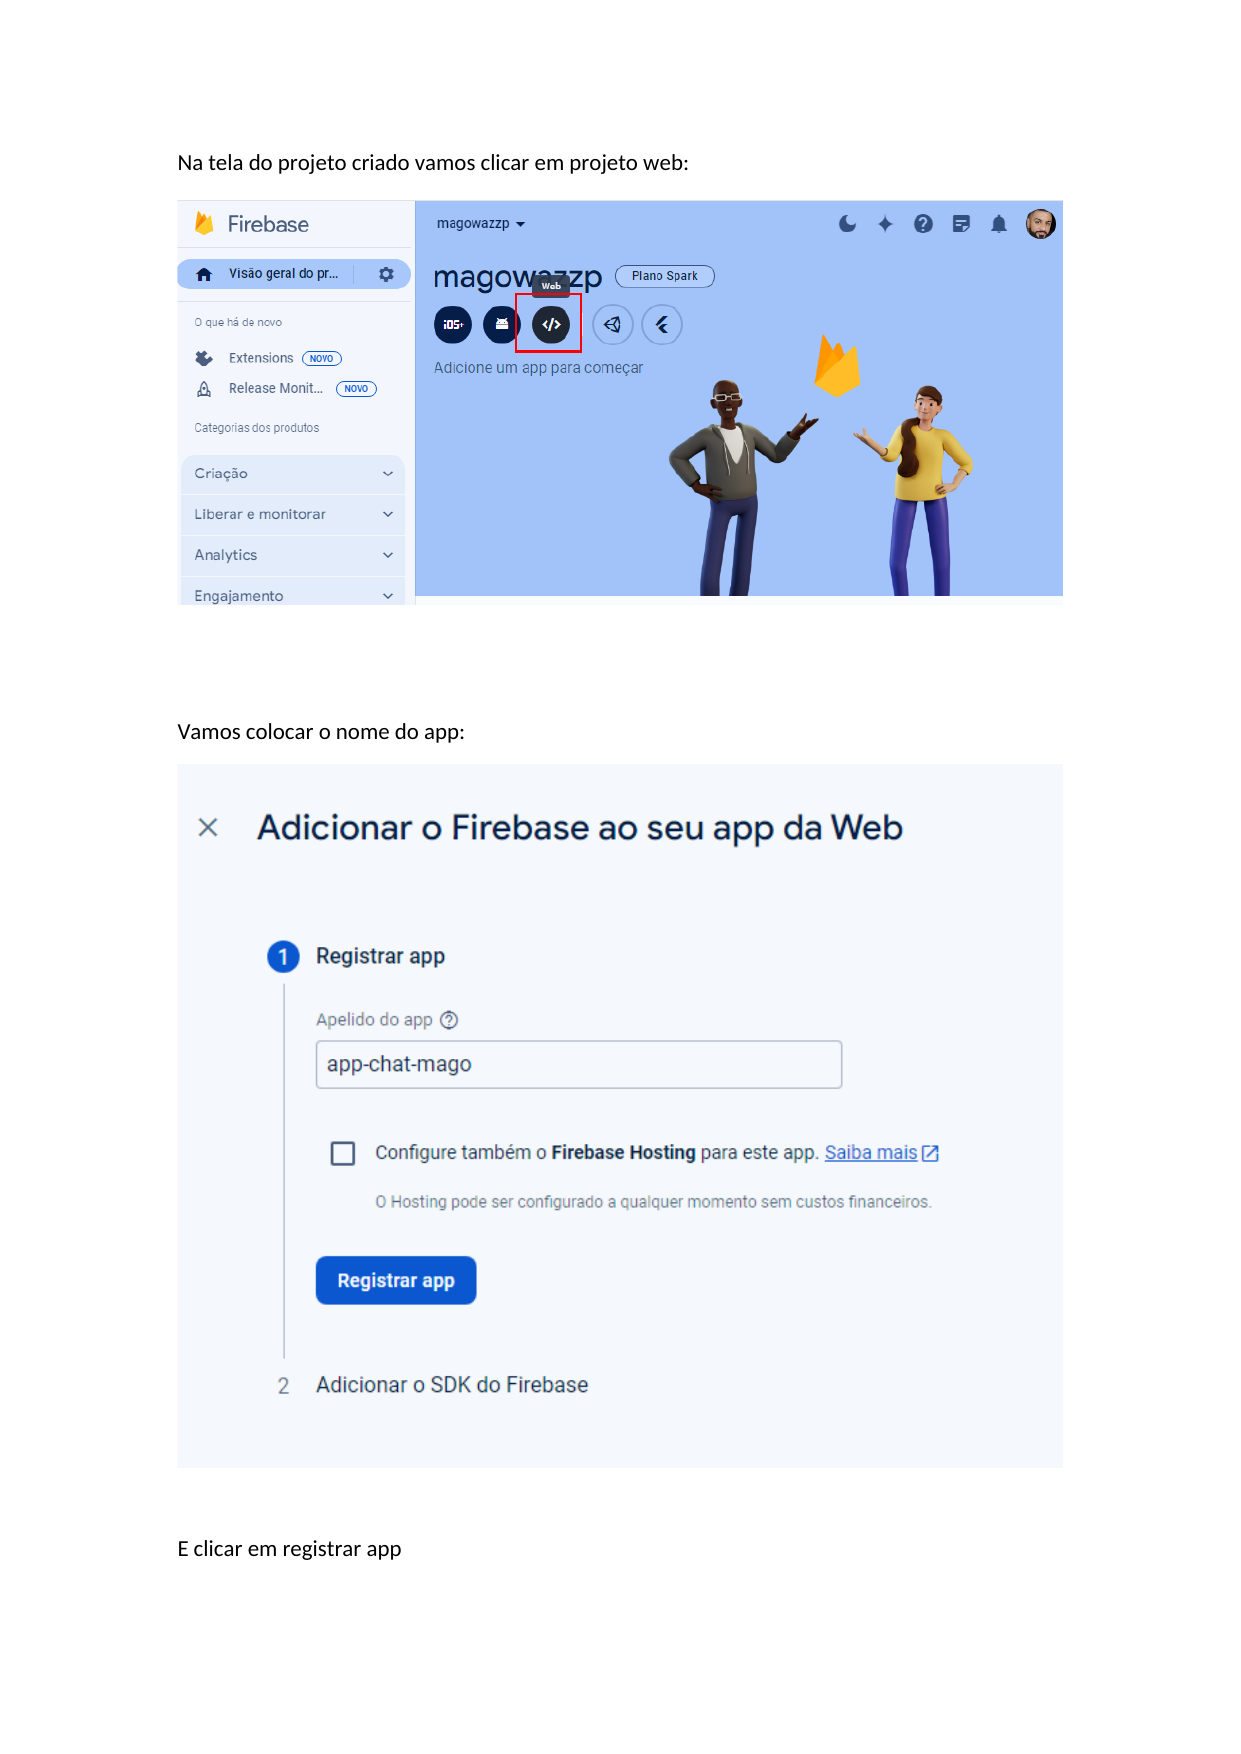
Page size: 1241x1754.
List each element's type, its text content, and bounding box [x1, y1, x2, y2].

text Vamos colocar o nome do app: [177, 717, 1063, 745]
picture [177, 764, 1063, 1468]
picture [177, 194, 1063, 605]
text Na tela do projeto criado vamos clicar em projeto web: [177, 148, 1063, 176]
text E clicar em registrar app [177, 1534, 1063, 1562]
